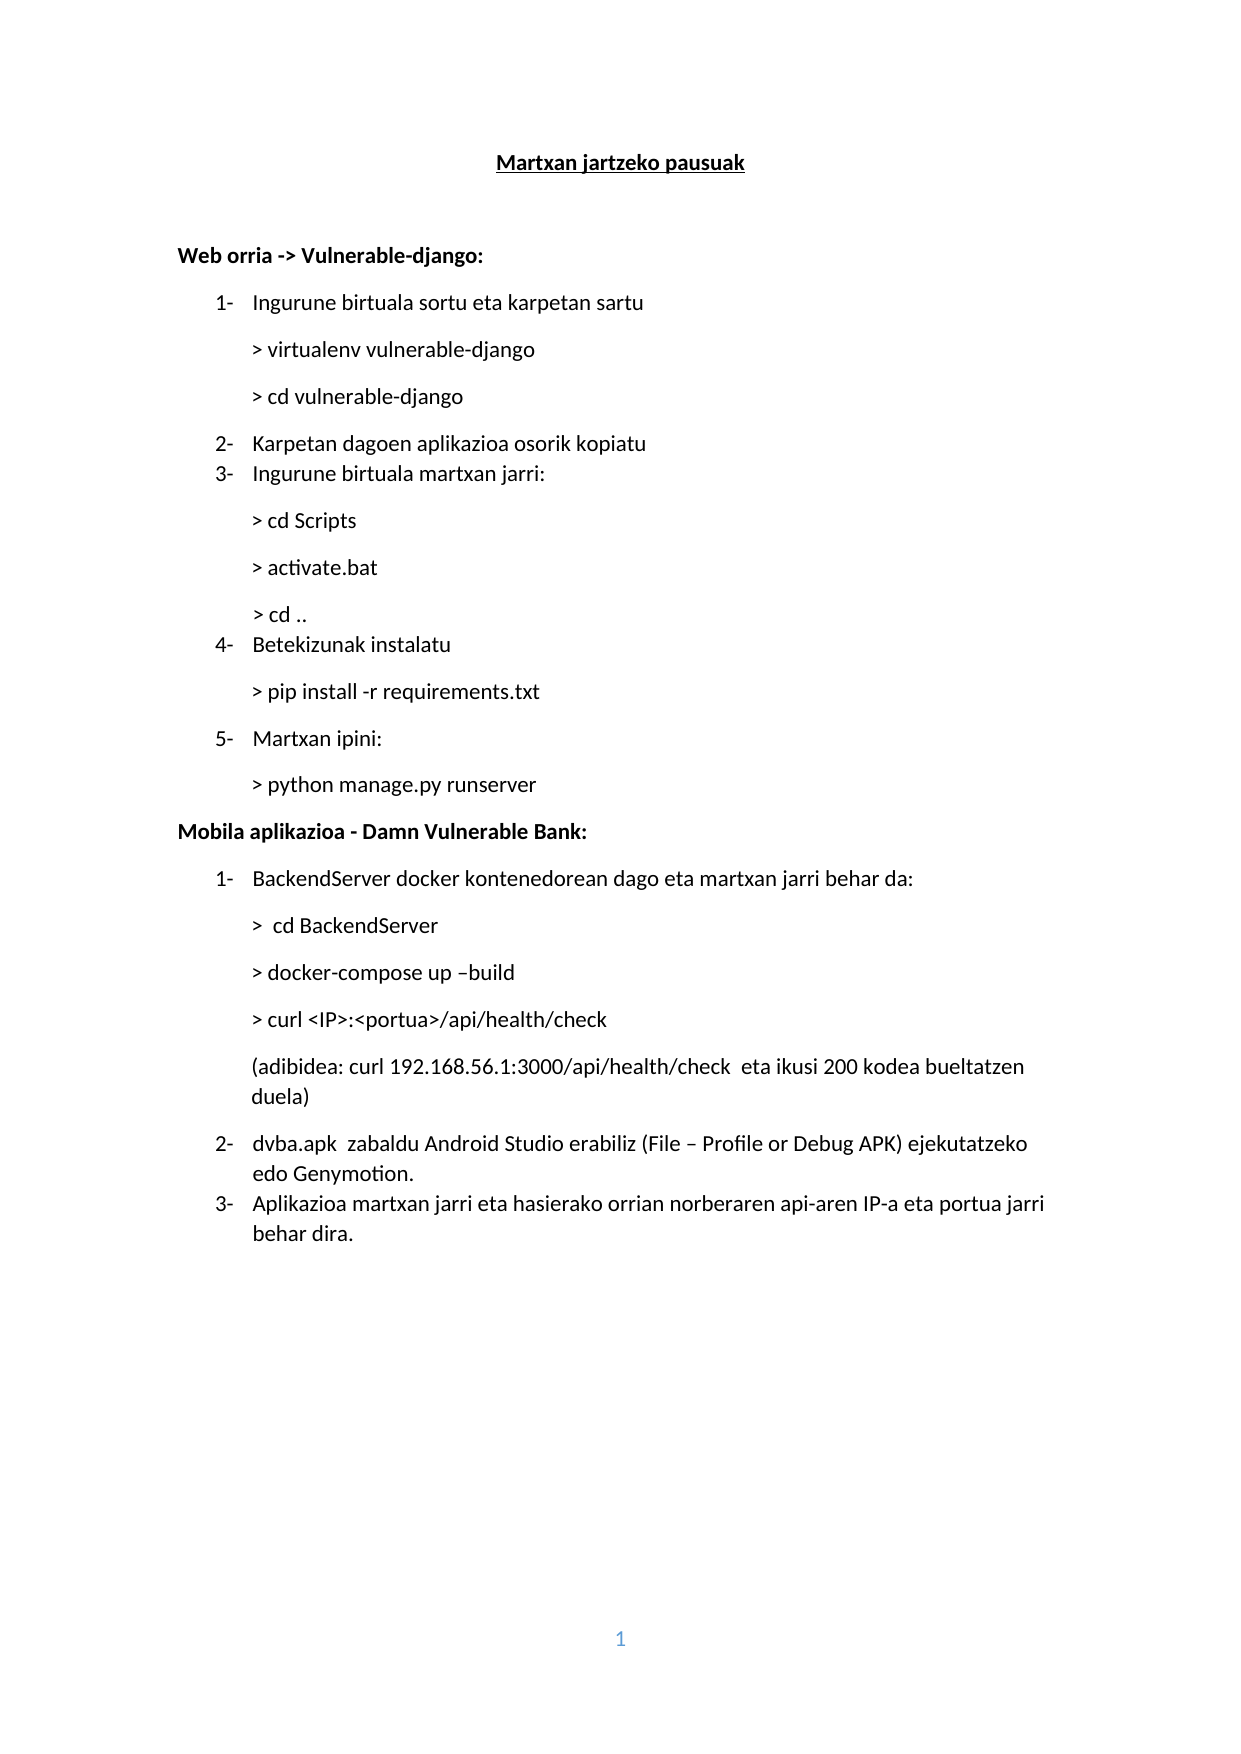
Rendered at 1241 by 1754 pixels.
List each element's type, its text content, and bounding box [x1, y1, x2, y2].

list Ingurune birtuala martxan jarri: [215, 459, 1063, 487]
text > activate.bat [177, 553, 1063, 581]
text Web orria -> Vulnerable-django: [177, 241, 1063, 269]
text (adibidea: curl 192.168.56.1:3000/api/health/check eta ikusi 200 kodea bueltatzen duela) [251, 1052, 1063, 1110]
list > cd .. [252, 600, 1063, 628]
text > python manage.py runserver [177, 771, 1063, 798]
text > pip install -r requirements.txt [177, 677, 1063, 705]
list Betekizunak instalatu [215, 630, 1063, 658]
text > virtualenv vulnerable-django [177, 335, 1063, 363]
text > cd BackendServer [251, 911, 1063, 939]
list Ingurune birtuala sortu eta karpetan sartu [215, 288, 1063, 316]
text > docker-compose up –build [251, 958, 1063, 986]
list Karpetan dagoen aplikazioa osorik kopiatu [215, 429, 1063, 457]
text > cd Scripts [177, 506, 1063, 534]
list Martxan ipini: [215, 724, 1063, 752]
text Martxan jartzeko pausuak [177, 148, 1063, 176]
list dvba.apk zabaldu Android Studio erabiliz (File – Profile or Debug APK) ejekutatzeko edo Genymotion. [215, 1129, 1063, 1187]
list BackendServer docker kontenedorean dago eta martxan jarri behar da: [215, 864, 1063, 892]
list Aplikazioa martxan jarri eta hasierako orrian norberaren api-aren IP-a eta portua jarri behar dira. [215, 1189, 1063, 1247]
text > curl <IP>:<portua>/api/health/check [251, 1005, 1063, 1033]
text > cd vulnerable-django [177, 382, 1063, 410]
text Mobila aplikazioa - Damn Vulnerable Bank: [177, 817, 1063, 845]
